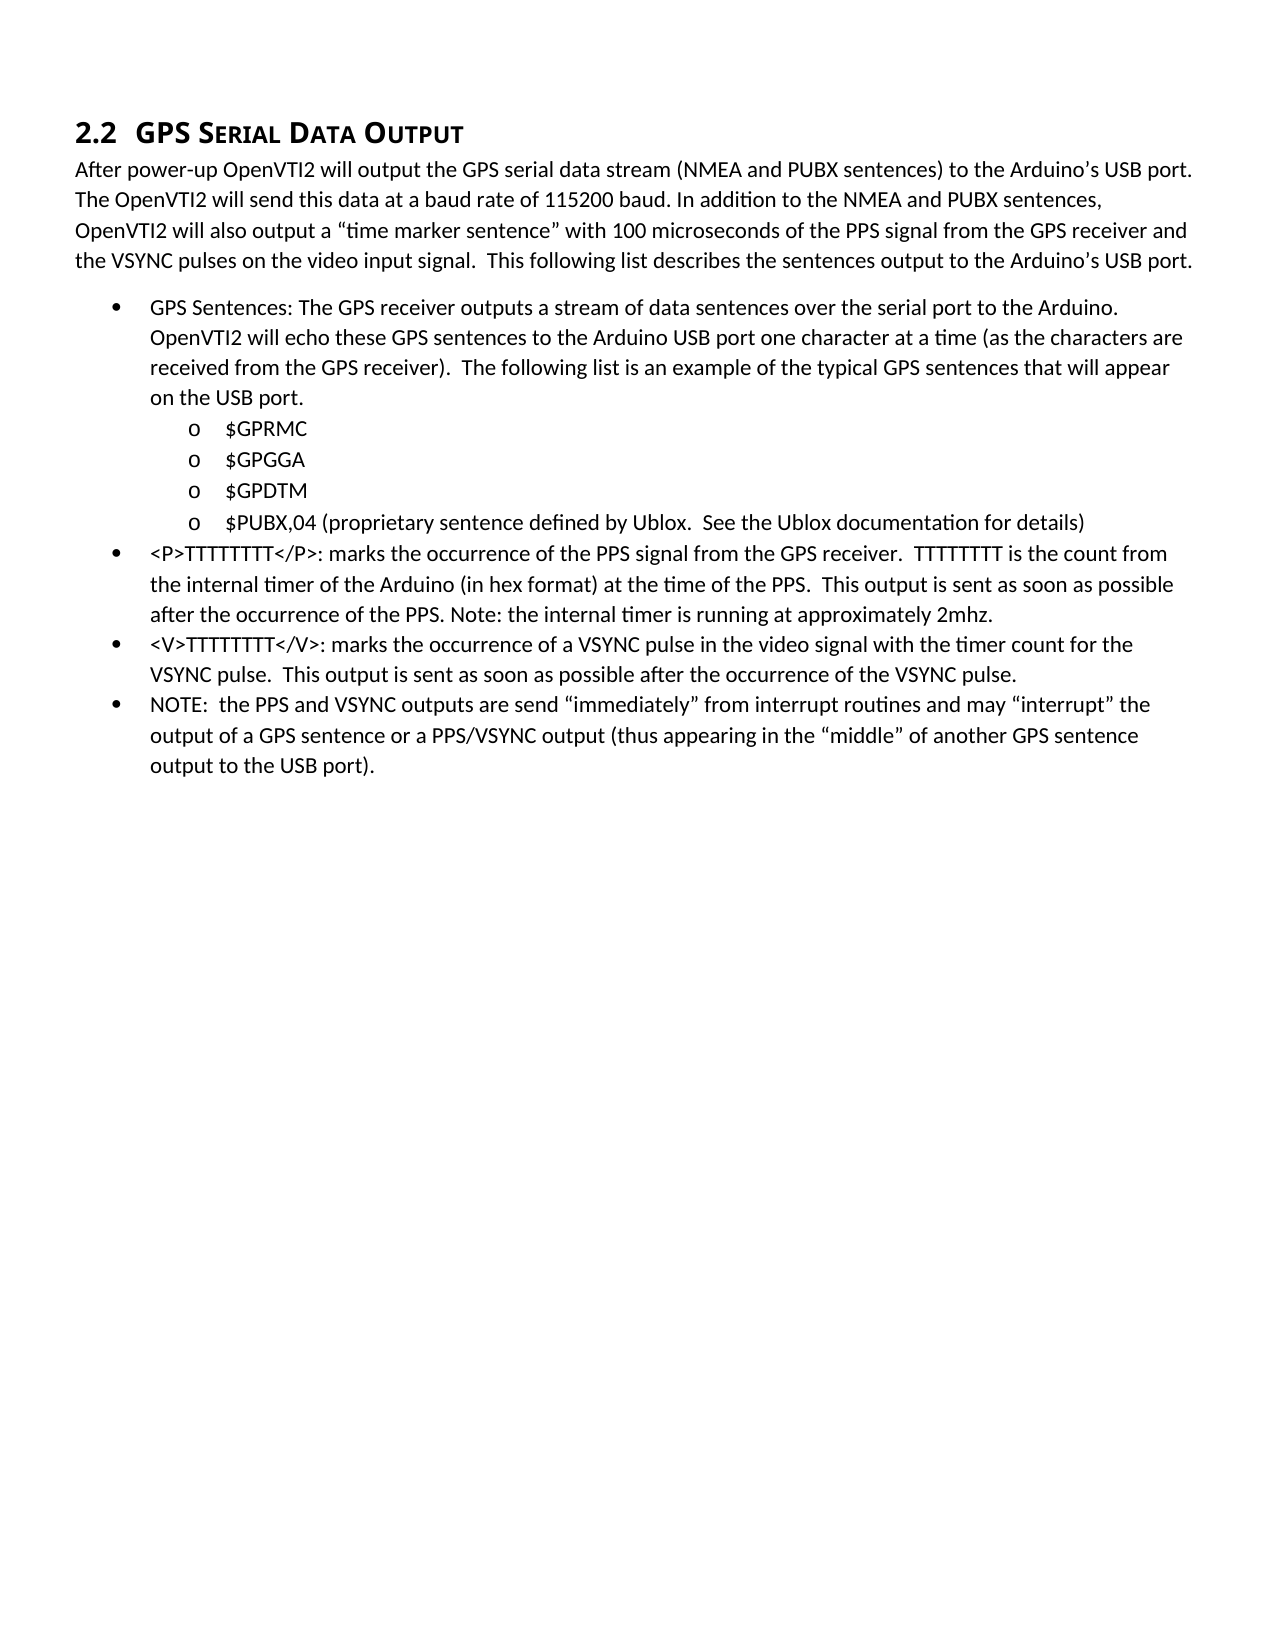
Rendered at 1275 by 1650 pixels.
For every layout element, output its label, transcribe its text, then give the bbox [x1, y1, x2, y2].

list <P>TTTTTTTT</P>: marks the occurrence of the PPS signal from the GPS receiver. TTTTTTTT is the count from the internal timer of the Arduino (in hex format) at the time of the PPS. This output is sent as soon as possible after the occurrence of the PPS. Note: the internal timer is running at approximately 2mhz. [112, 539, 1200, 628]
list $GPDTM [187, 477, 1200, 506]
list $GPRMC [187, 414, 1200, 443]
list $GPGGA [187, 445, 1200, 474]
subtitle GPS Serial Data Output [75, 112, 1200, 152]
list NOTE: the PPS and VSYNC outputs are send “immediately” from interrupt routines and may “interrupt” the output of a GPS sentence or a PPS/VSYNC output (thus appearing in the “middle” of another GPS sentence output to the USB port). [112, 691, 1200, 779]
text After power-up OpenVTI2 will output the GPS serial data stream (NMEA and PUBX sentences) to the Arduino’s USB port. The OpenVTI2 will send this data at a baud rate of 115200 baud. In addition to the NMEA and PUBX sentences, OpenVTI2 will also output a “time marker sentence” with 100 microseconds of the PPS signal from the GPS receiver and the VSYNC pulses on the video input signal. This following list describes the sentences output to the Arduino’s USB port. [75, 155, 1200, 274]
list <V>TTTTTTTT</V>: marks the occurrence of a VSYNC pulse in the video signal with the timer count for the VSYNC pulse. This output is sent as soon as possible after the occurrence of the VSYNC pulse. [112, 630, 1200, 688]
list GPS Sentences: The GPS receiver outputs a stream of data sentences over the serial port to the Arduino. OpenVTI2 will echo these GPS sentences to the Arduino USB port one character at a time (as the characters are received from the GPS receiver). The following list is an example of the typical GPS sentences that will appear on the USB port. [112, 293, 1200, 411]
list $PUBX,04 (proprietary sentence defined by Ublox. See the Ublox documentation for details) [187, 508, 1200, 537]
